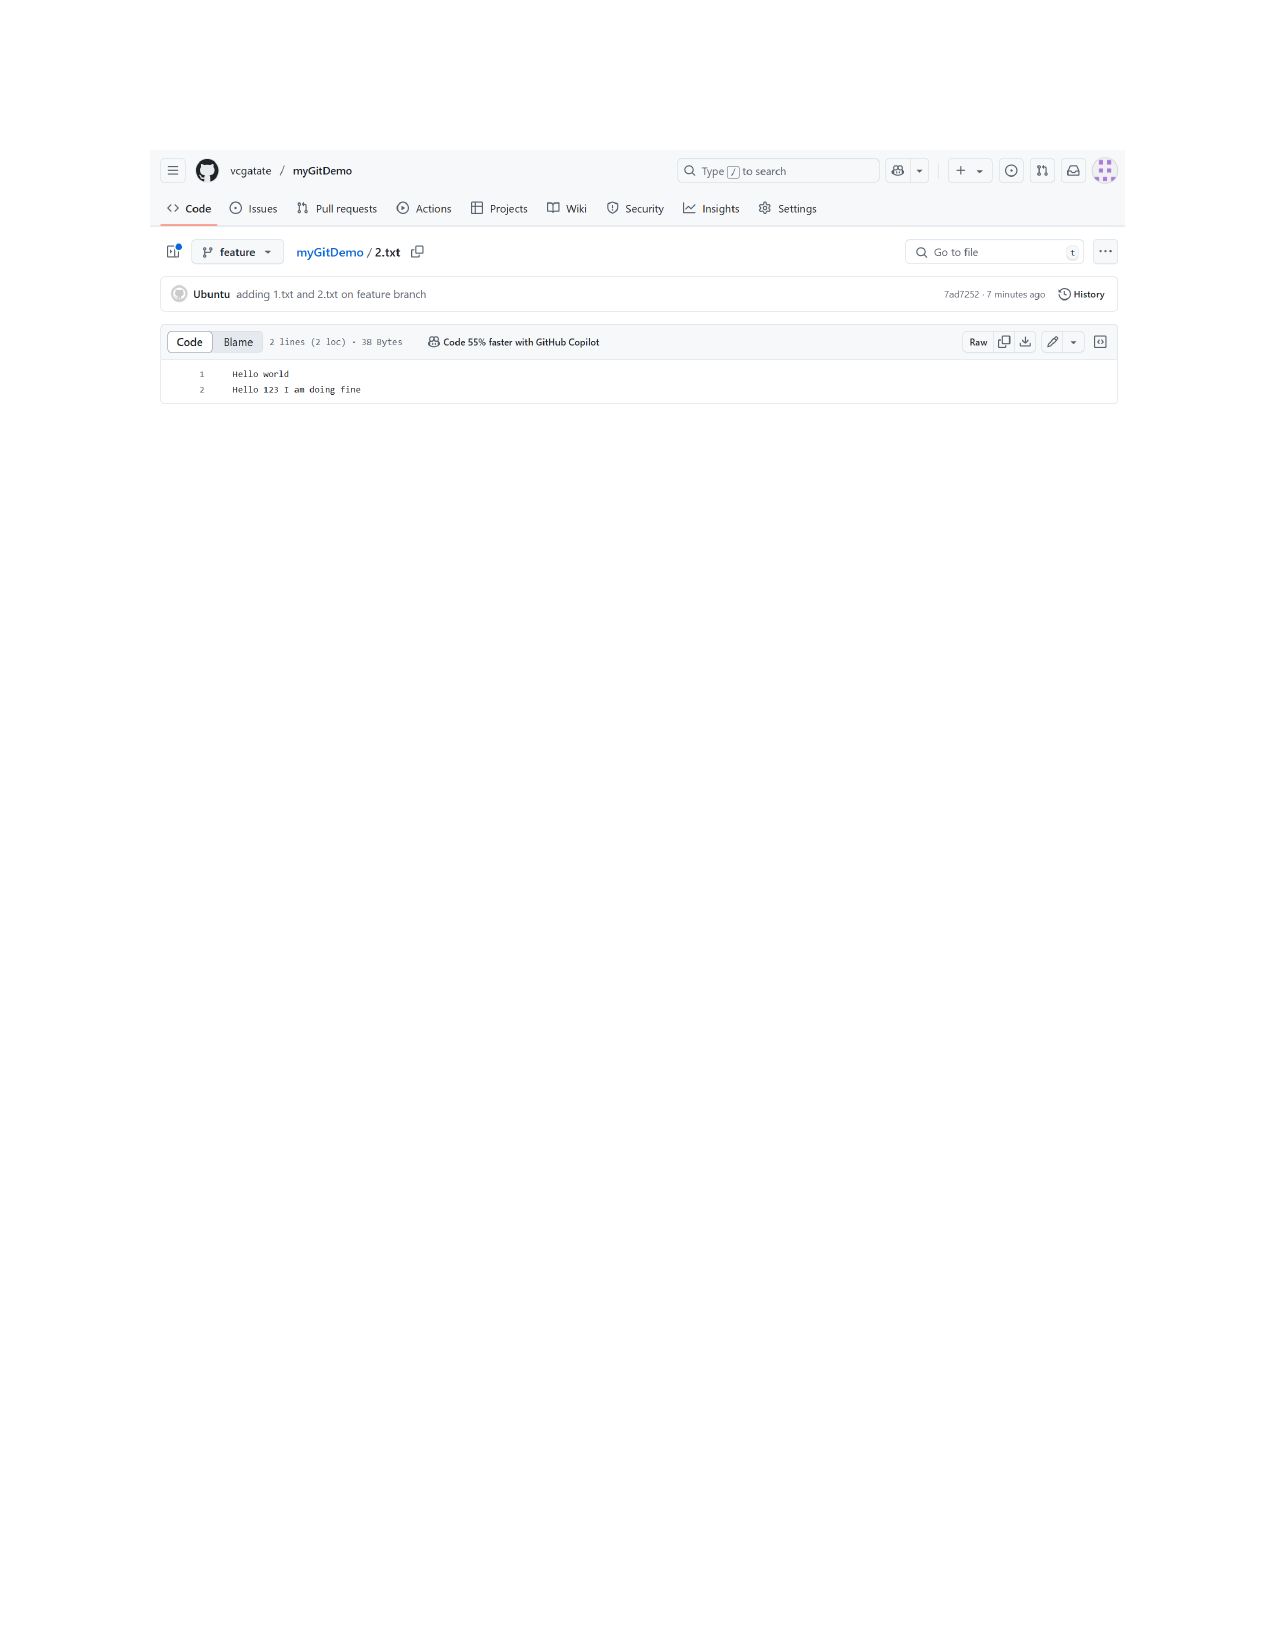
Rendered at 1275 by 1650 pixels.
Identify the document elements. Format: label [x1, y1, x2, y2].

picture [150, 150, 1125, 422]
